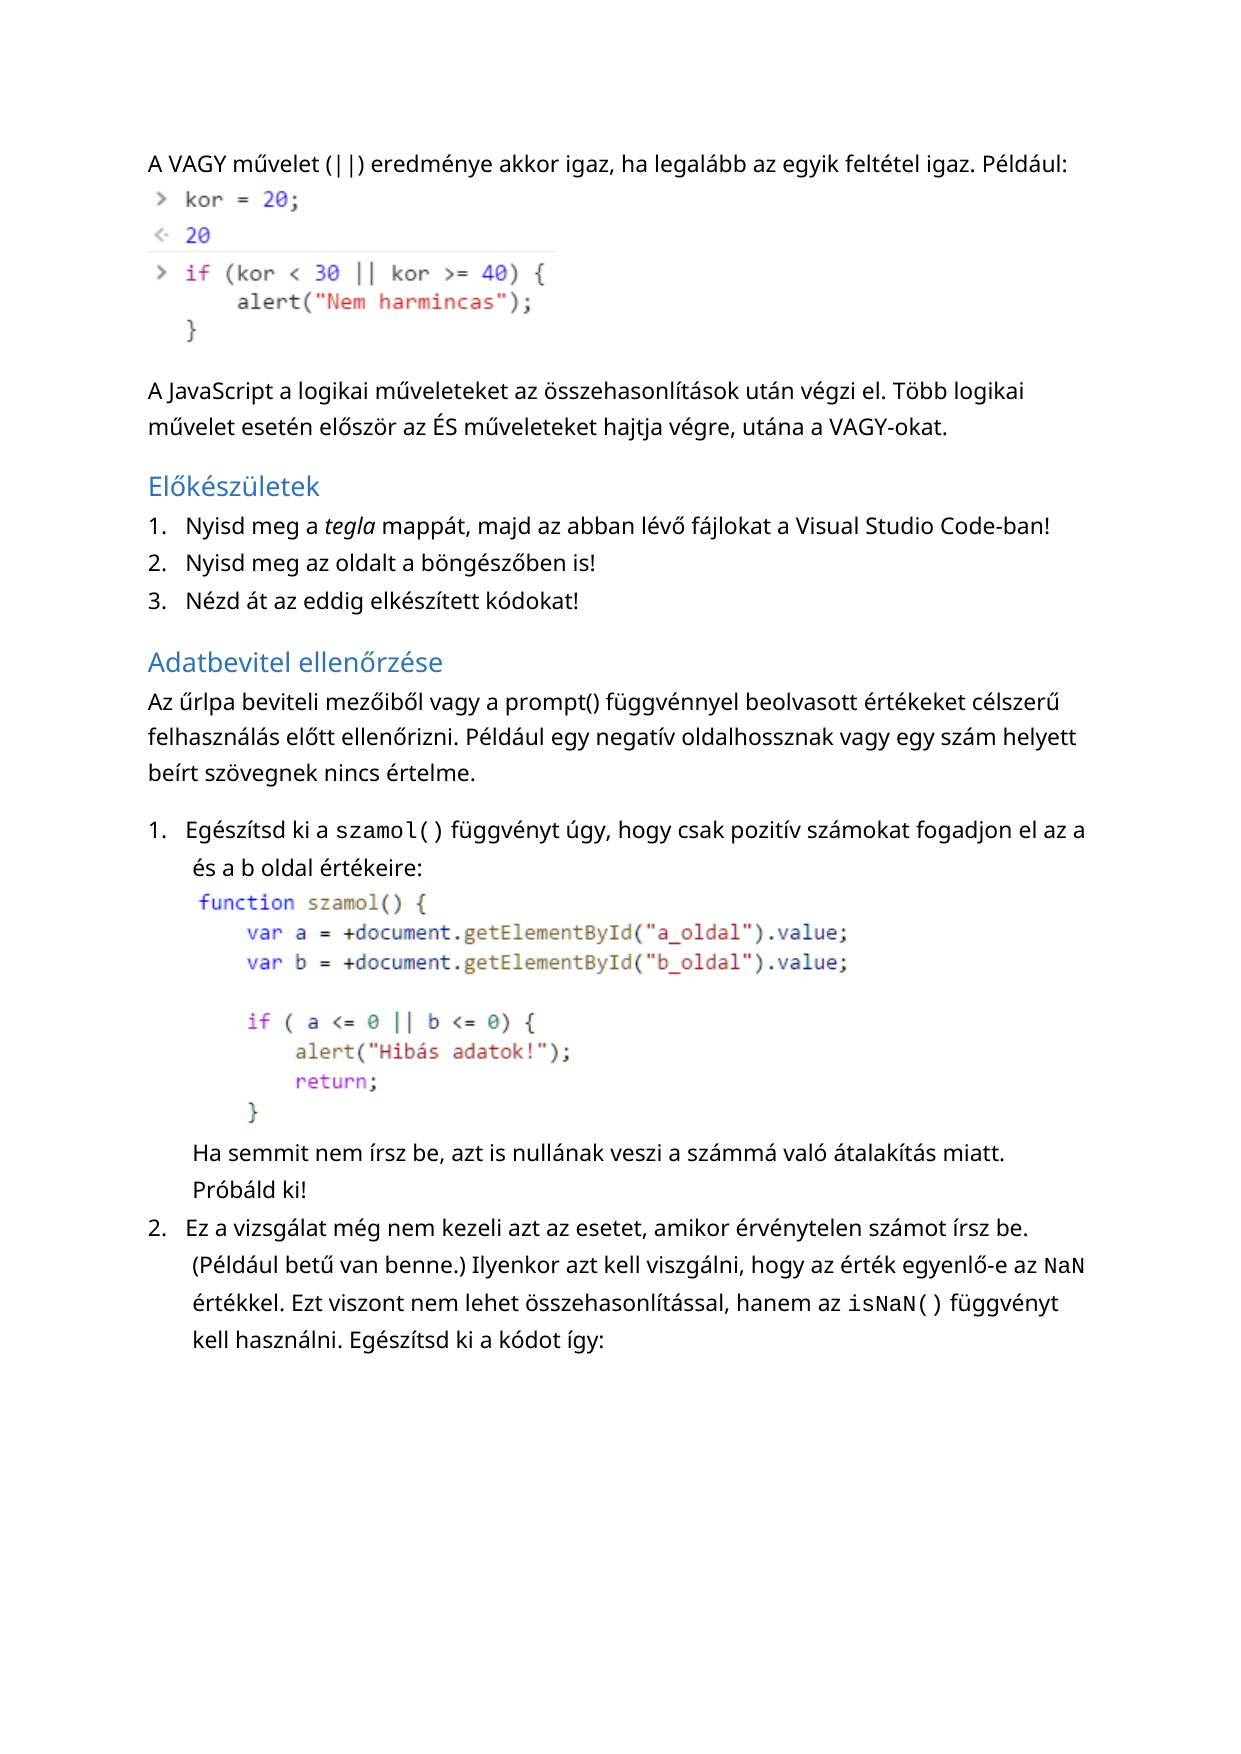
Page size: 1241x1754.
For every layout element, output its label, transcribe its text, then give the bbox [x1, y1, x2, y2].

list Nézd át az eddig elkészített kódokat! [148, 585, 1093, 616]
picture [192, 888, 857, 1131]
subtitle Adatbevitel ellenőrzése [148, 643, 1093, 680]
subtitle Előkészületek [148, 467, 1093, 504]
list Nyisd meg az oldalt a böngészőben is! [148, 547, 1093, 578]
text Az űrlpa beviteli mezőiből vagy a prompt() függvénnyel beolvasott értékeket célszerű felhasználás előtt ellenőrizni. Például egy negatív oldalhossznak vagy egy szám helyett beírt szövegnek nincs értelme. [148, 685, 1093, 788]
text A JavaScript a logikai műveleteket az összehasonlítások után végzi el. Több logikai művelet esetén először az ÉS műveleteket hajtja végre, utána a VAGY-okat. [148, 374, 1093, 442]
list Nyisd meg a tegla mappát, majd az abban lévő fájlokat a Visual Studio Code-ban! [148, 510, 1093, 541]
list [148, 1212, 1093, 1356]
picture [147, 182, 556, 350]
